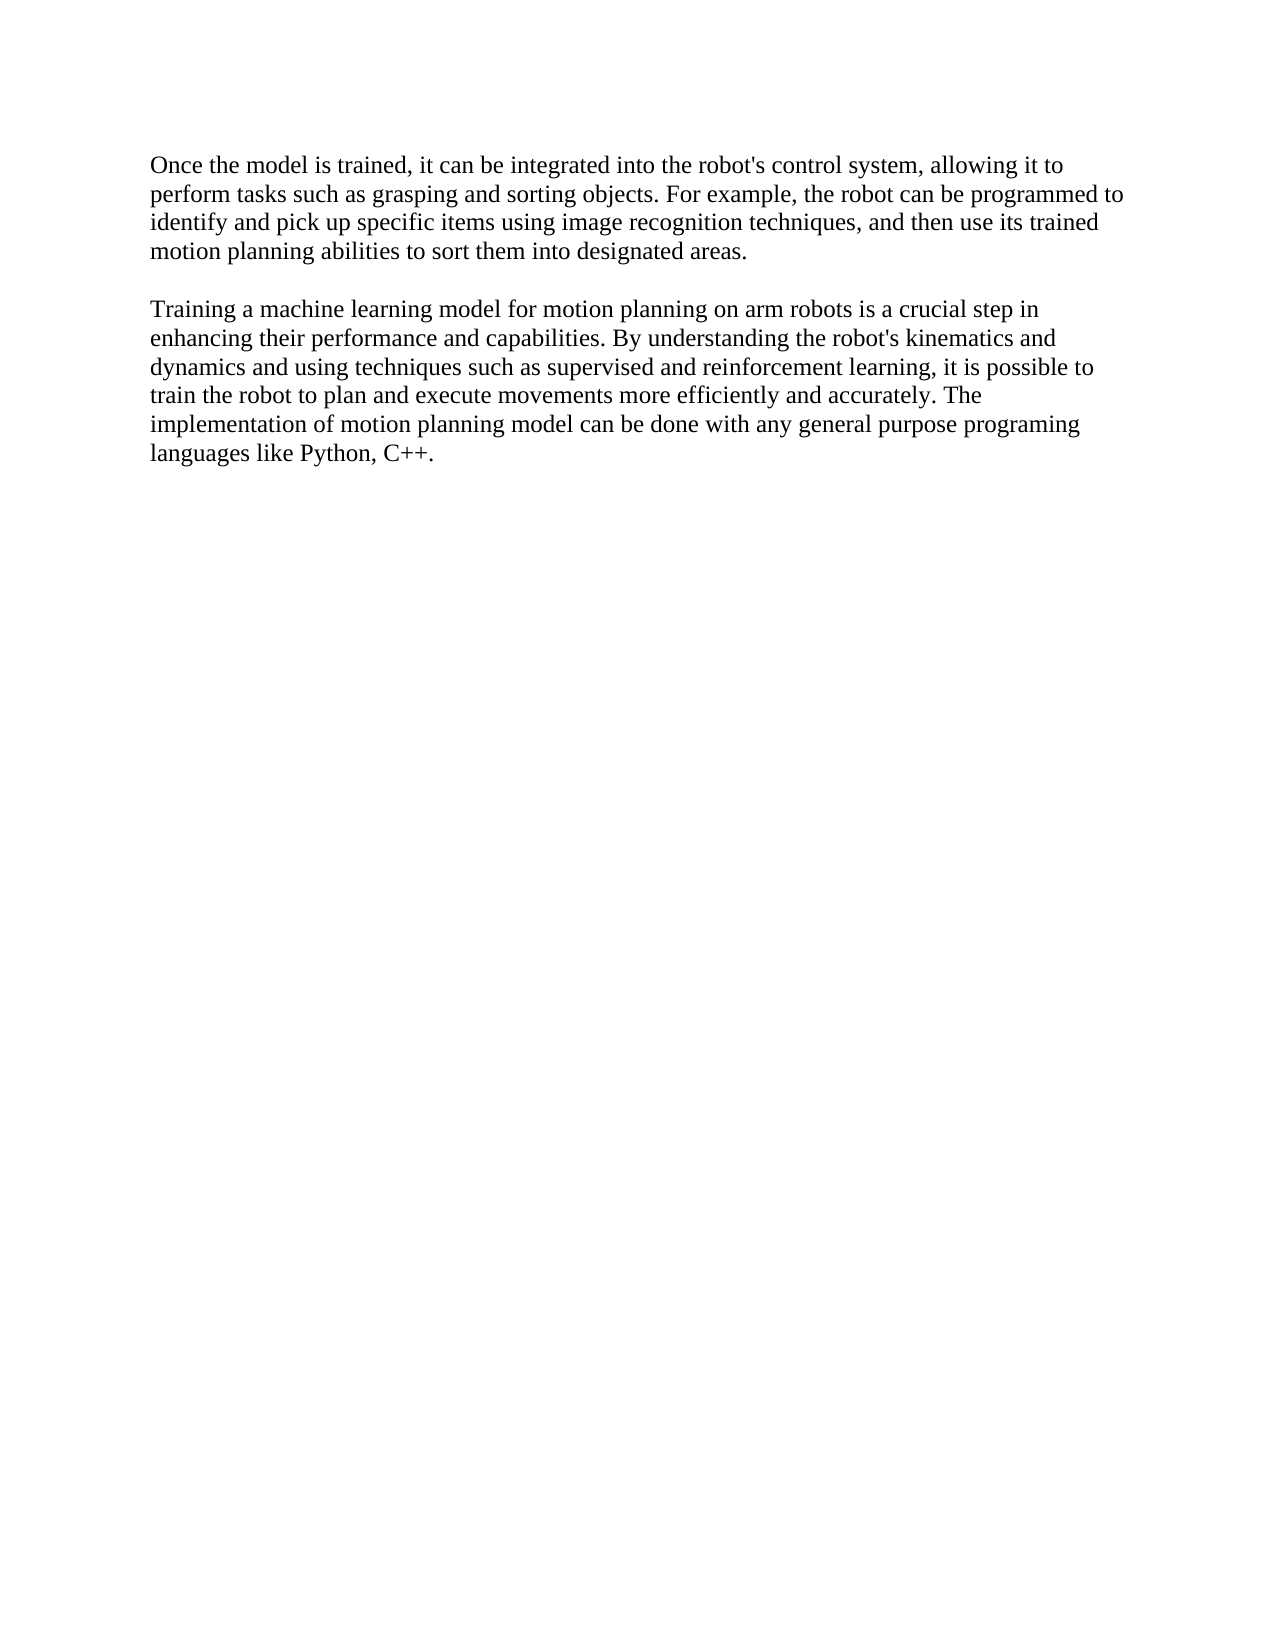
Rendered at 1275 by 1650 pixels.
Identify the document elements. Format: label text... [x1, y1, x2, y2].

text Once the model is trained, it can be integrated into the robot's control system, allowing it to perform tasks such as grasping and sorting objects. For example, the robot can be programmed to identify and pick up specific items using image recognition techniques, and then use its trained motion planning abilities to sort them into designated areas. [150, 150, 1125, 265]
text Training a machine learning model for motion planning on arm robots is a crucial step in enhancing their performance and capabilities. By understanding the robot's kinematics and dynamics and using techniques such as supervised and reinforcement learning, it is possible to train the robot to plan and execute movements more efficiently and accurately. The implementation of motion planning model can be done with any general purpose programing languages like Python, C++. [150, 294, 1125, 467]
